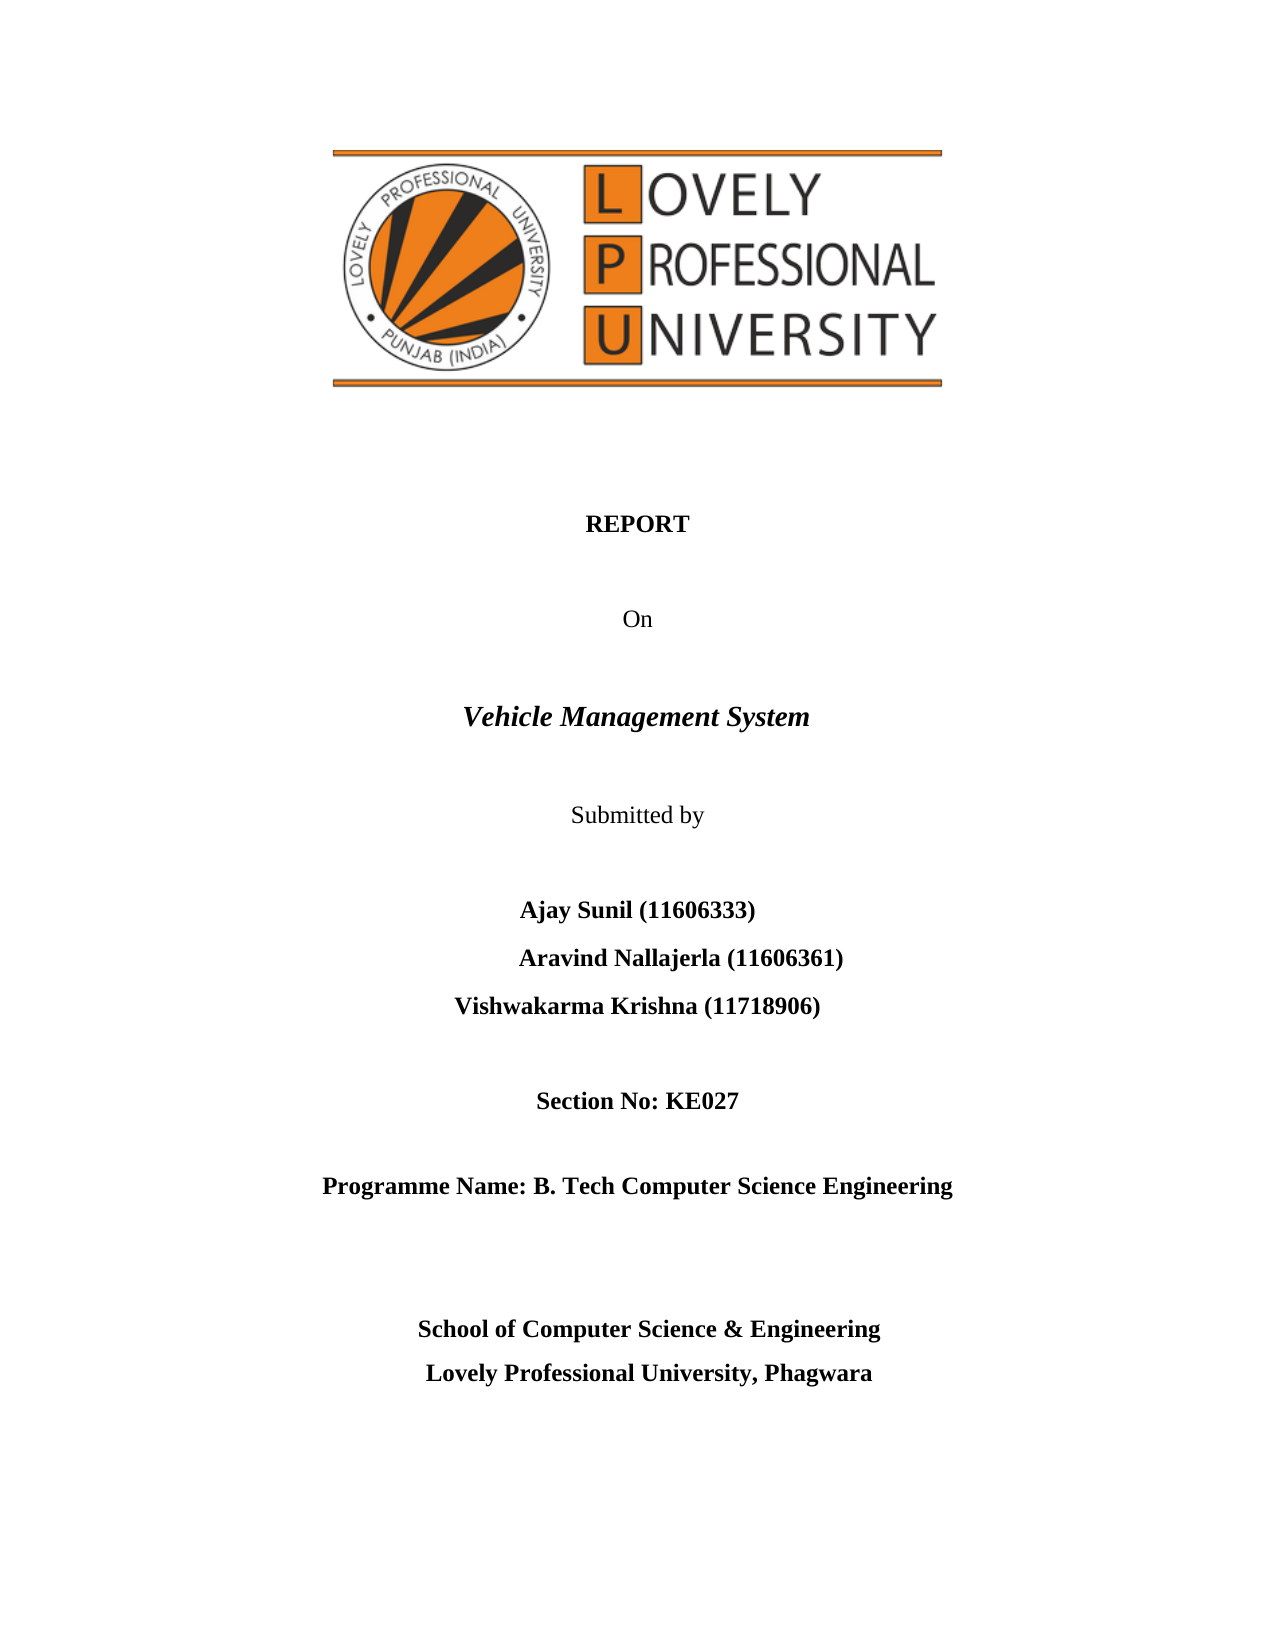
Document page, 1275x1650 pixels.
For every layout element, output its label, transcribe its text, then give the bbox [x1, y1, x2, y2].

text On [150, 604, 1125, 633]
text Submitted by [150, 800, 1125, 829]
text Ajay Sunil (11606333) [150, 895, 1125, 924]
text Section No: KE027 [150, 1086, 1125, 1115]
text Vehicle Management System [150, 699, 1125, 733]
text Lovely Professional University, Phagwara [379, 1358, 919, 1386]
text Programme Name: B. Tech Computer Science Engineering [150, 1171, 1125, 1200]
picture [332, 150, 943, 444]
text Aravind Nallajerla (11606361) [150, 943, 1125, 972]
text REPORT [150, 509, 1125, 538]
text Vishwakarma Krishna (11718906) [150, 991, 1125, 1019]
text School of Computer Science & Engineering [379, 1314, 919, 1343]
